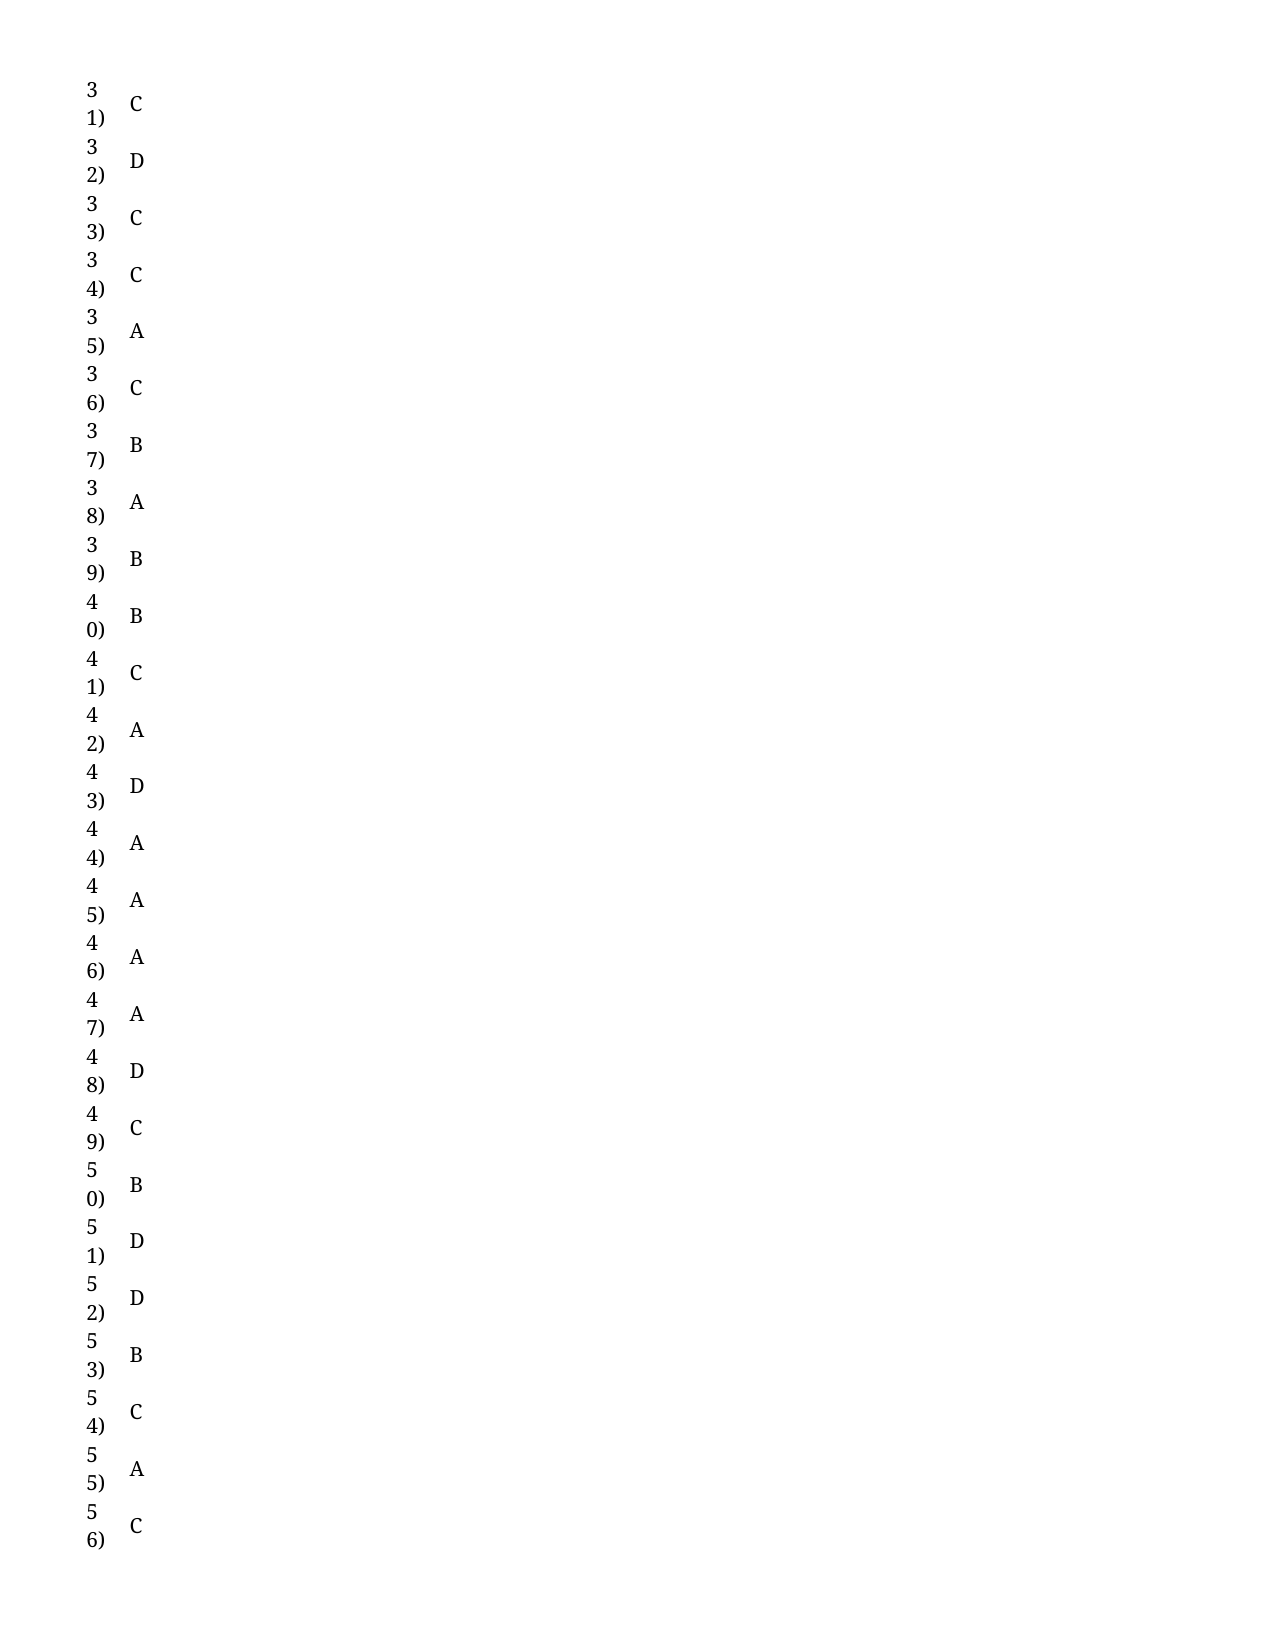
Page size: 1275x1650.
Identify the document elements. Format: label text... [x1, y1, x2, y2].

table_cell A [118, 303, 142, 359]
table_cell 52) [75, 1269, 118, 1326]
table_cell 42) [75, 701, 118, 757]
table_cell C [118, 1383, 142, 1440]
table_cell 51) [75, 1213, 118, 1269]
table_cell C [118, 644, 142, 701]
table_cell A [118, 701, 142, 757]
table_cell 44) [75, 814, 118, 871]
table_cell 35) [75, 303, 118, 359]
table_cell 54) [75, 1383, 118, 1440]
table_cell 41) [75, 644, 118, 701]
table_cell B [118, 416, 142, 473]
table_cell 36) [75, 359, 118, 416]
table_cell C [118, 1497, 142, 1554]
table_cell A [118, 1440, 142, 1497]
table_cell 55) [75, 1440, 118, 1497]
table_cell B [118, 1326, 142, 1383]
table_cell D [118, 132, 142, 189]
table_cell 48) [75, 1042, 118, 1099]
table_cell 53) [75, 1326, 118, 1383]
table_cell 37) [75, 416, 118, 473]
table_cell D [118, 1042, 142, 1099]
table_cell 34) [75, 246, 118, 302]
table_cell D [118, 758, 142, 814]
table_cell D [118, 1269, 142, 1326]
table_cell C [118, 246, 142, 302]
table_cell A [118, 985, 142, 1042]
table_cell B [118, 587, 142, 644]
table_cell B [118, 1156, 142, 1212]
table_cell A [118, 473, 142, 530]
table_cell 31) [75, 75, 118, 132]
table_cell D [118, 1213, 142, 1269]
table_cell 33) [75, 189, 118, 246]
table_cell 38) [75, 473, 118, 530]
table_cell C [118, 189, 142, 246]
table_cell C [118, 1099, 142, 1156]
table_cell A [118, 928, 142, 985]
table_cell 47) [75, 985, 118, 1042]
table_cell A [118, 814, 142, 871]
table_cell 49) [75, 1099, 118, 1156]
table_cell 45) [75, 871, 118, 928]
table_cell C [118, 359, 142, 416]
table_cell 46) [75, 928, 118, 985]
table_cell C [118, 75, 142, 132]
table_cell 50) [75, 1156, 118, 1212]
table_cell 56) [75, 1497, 118, 1554]
table_cell A [118, 871, 142, 928]
table_cell B [118, 530, 142, 587]
table_cell 43) [75, 758, 118, 814]
table_cell 32) [75, 132, 118, 189]
table_cell 40) [75, 587, 118, 644]
table_cell 39) [75, 530, 118, 587]
